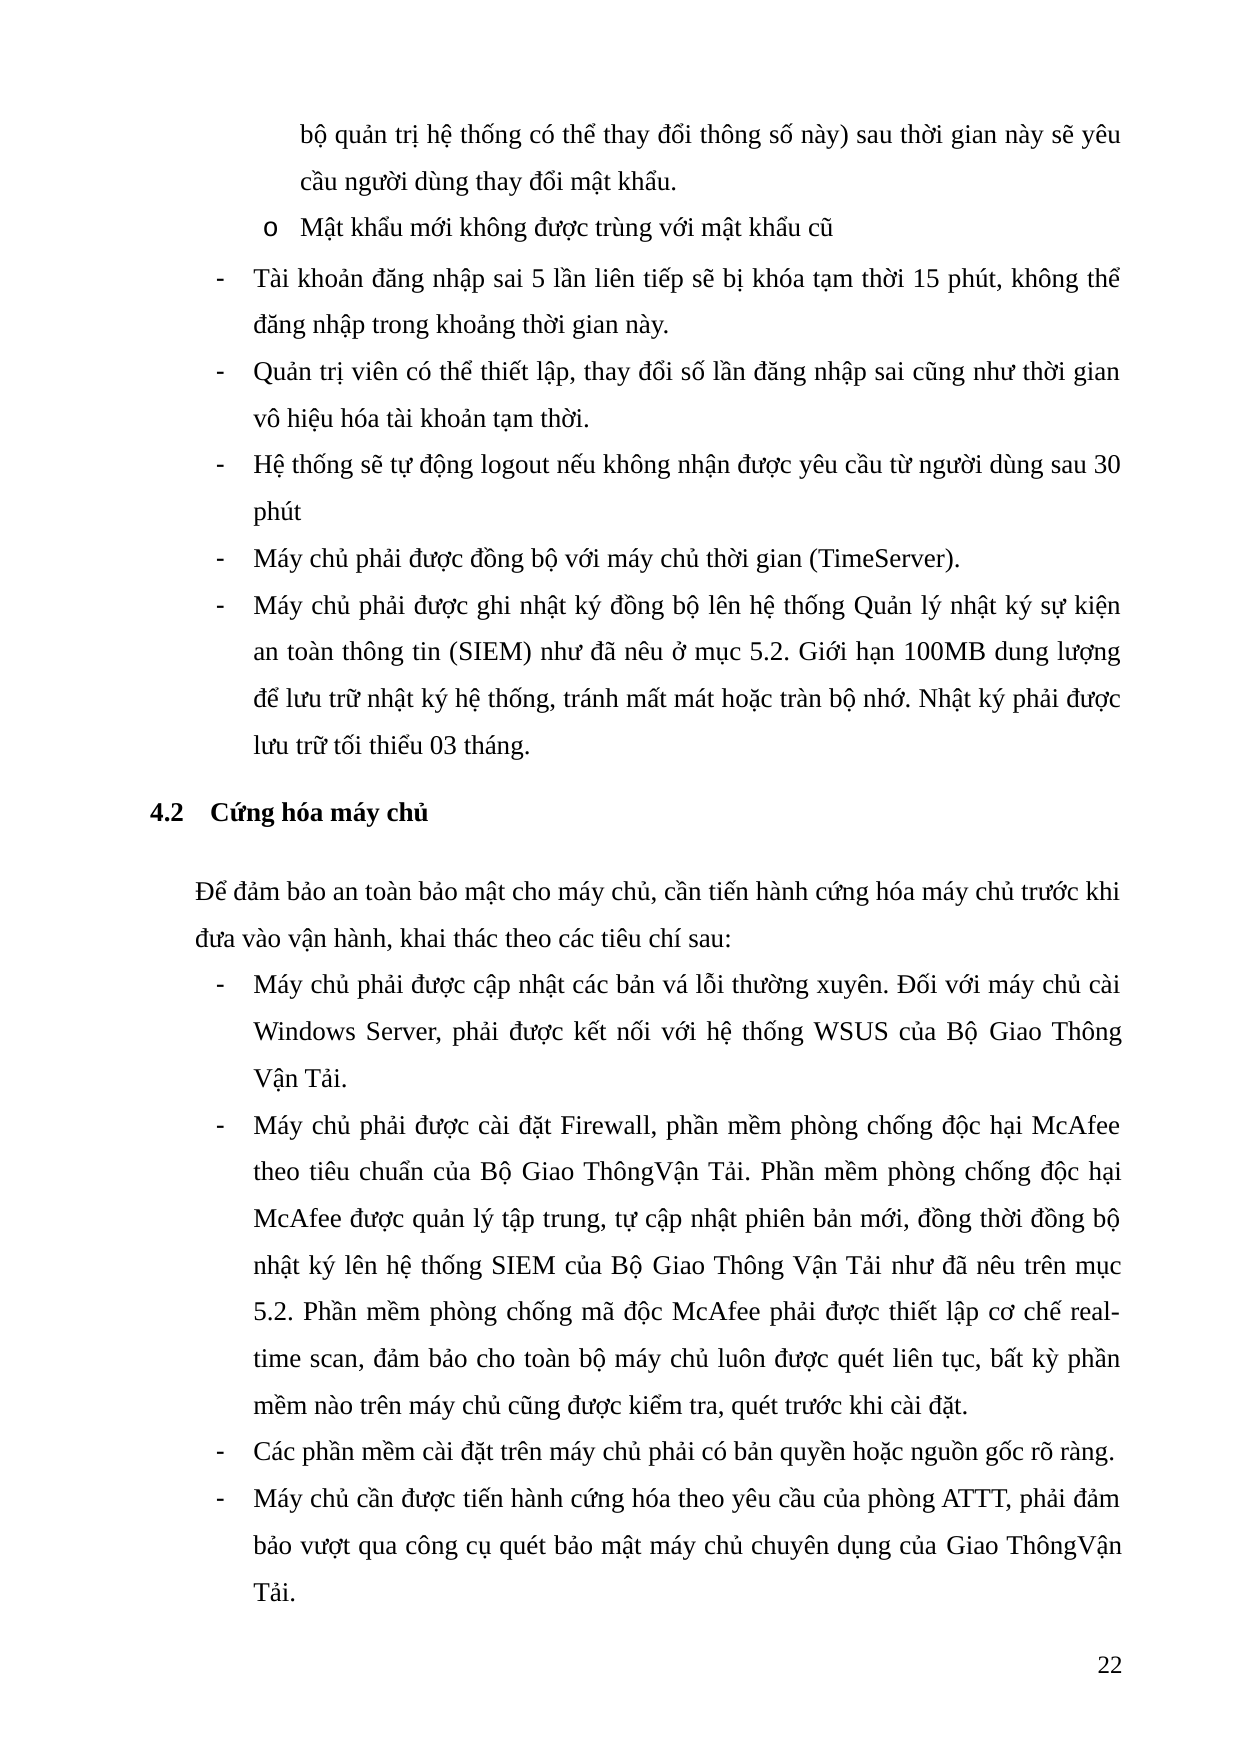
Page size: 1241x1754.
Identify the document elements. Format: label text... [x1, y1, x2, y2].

list Máy chủ phải được cài đặt Firewall, phần mềm phòng chống độc hại McAfee theo tiêu chuẩn của Bộ Giao ThôngVận Tải. Phần mềm phòng chống độc hại McAfee được quản lý tập trung, tự cập nhật phiên bản mới, đồng thời đồng bộ nhật ký lên hệ thống SIEM của Bộ Giao Thông Vận Tải như đã nêu trên mục 5.2. Phần mềm phòng chống mã độc McAfee phải được thiết lập cơ chế real-time scan, đảm bảo cho toàn bộ máy chủ luôn được quét liên tục, bất kỳ phần mềm nào trên máy chủ cũng được kiểm tra, quét trước khi cài đặt. [216, 1109, 1122, 1420]
list Máy chủ phải được cập nhật các bản vá lỗi thường xuyên. Đối với máy chủ cài Windows Server, phải được kết nối với hệ thống WSUS của Bộ Giao Thông Vận Tải. [216, 968, 1122, 1093]
list Tài khoản đăng nhập sai 5 lần liên tiếp sẽ bị khóa tạm thời 15 phút, không thể đăng nhập trong khoảng thời gian này. [216, 262, 1122, 339]
list Máy chủ cần được tiến hành cứng hóa theo yêu cầu của phòng ATTT, phải đảm bảo vượt qua công cụ quét bảo mật máy chủ chuyên dụng của Giao ThôngVận Tải. [216, 1482, 1122, 1607]
list Quản trị viên có thể thiết lập, thay đổi số lần đăng nhập sai cũng như thời gian vô hiệu hóa tài khoản tạm thời. [216, 355, 1122, 433]
list Máy chủ phải được đồng bộ với máy chủ thời gian (TimeServer). [216, 542, 1122, 573]
list Máy chủ phải được ghi nhật ký đồng bộ lên hệ thống Quản lý nhật ký sự kiện an toàn thông tin (SIEM) như đã nêu ở mục 5.2. Giới hạn 100MB dung lượng để lưu trữ nhật ký hệ thống, tránh mất mát hoặc tràn bộ nhớ. Nhật ký phải được lưu trữ tối thiểu 03 tháng. [216, 589, 1122, 760]
text Để đảm bảo an toàn bảo mật cho máy chủ, cần tiến hành cứng hóa máy chủ trước khi đưa vào vận hành, khai thác theo các tiêu chí sau: [195, 875, 1122, 953]
list Hệ thống sẽ tự động logout nếu không nhận được yêu cầu từ người dùng sau 30 phút [216, 448, 1122, 526]
list Các phần mềm cài đặt trên máy chủ phải có bản quyền hoặc nguồn gốc rõ ràng. [216, 1435, 1122, 1467]
list Mật khẩu mới không được trùng với mật khẩu cũ [262, 211, 1122, 245]
subtitle Cứng hóa máy chủ [150, 796, 1122, 827]
